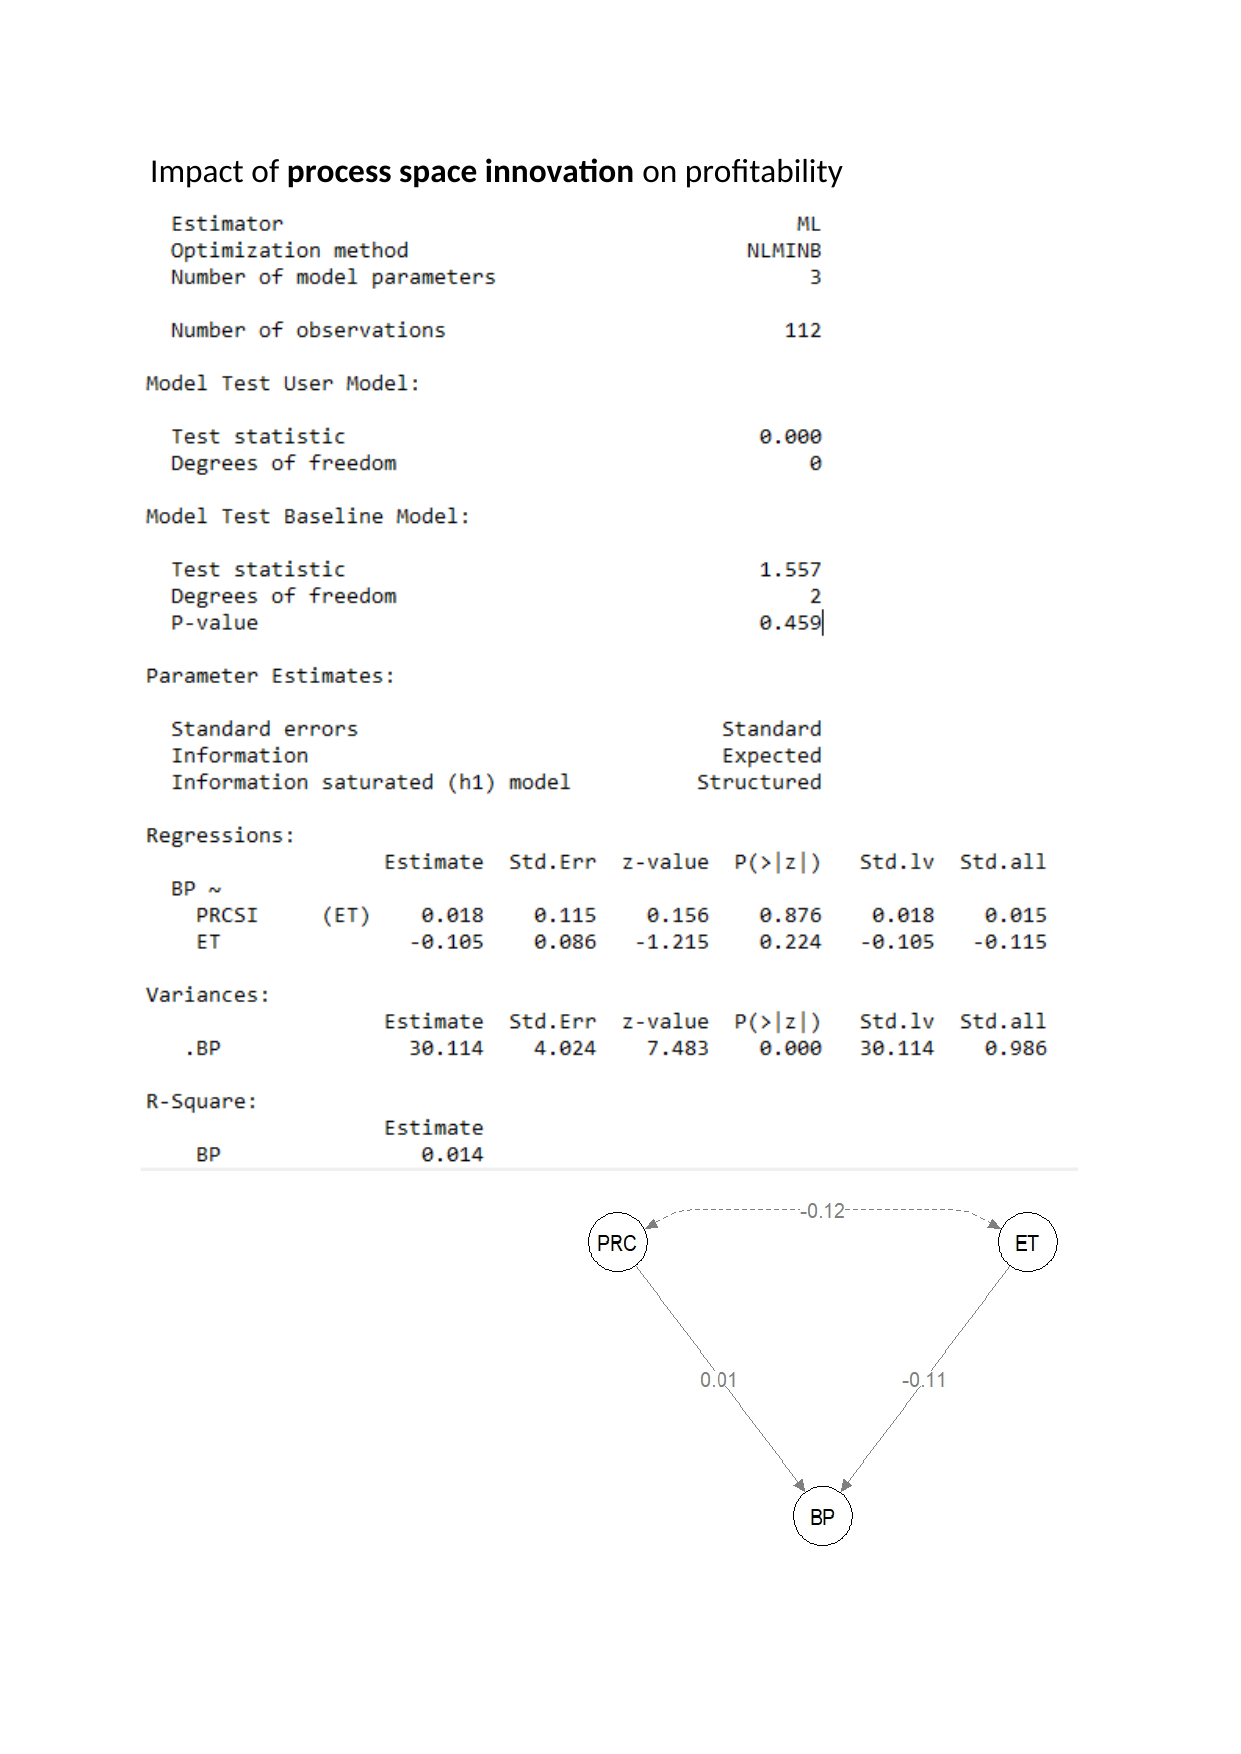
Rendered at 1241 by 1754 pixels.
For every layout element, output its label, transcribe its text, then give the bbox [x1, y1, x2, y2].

text Impact of process space innovation on profitability [150, 150, 1090, 191]
picture [140, 207, 1130, 1626]
